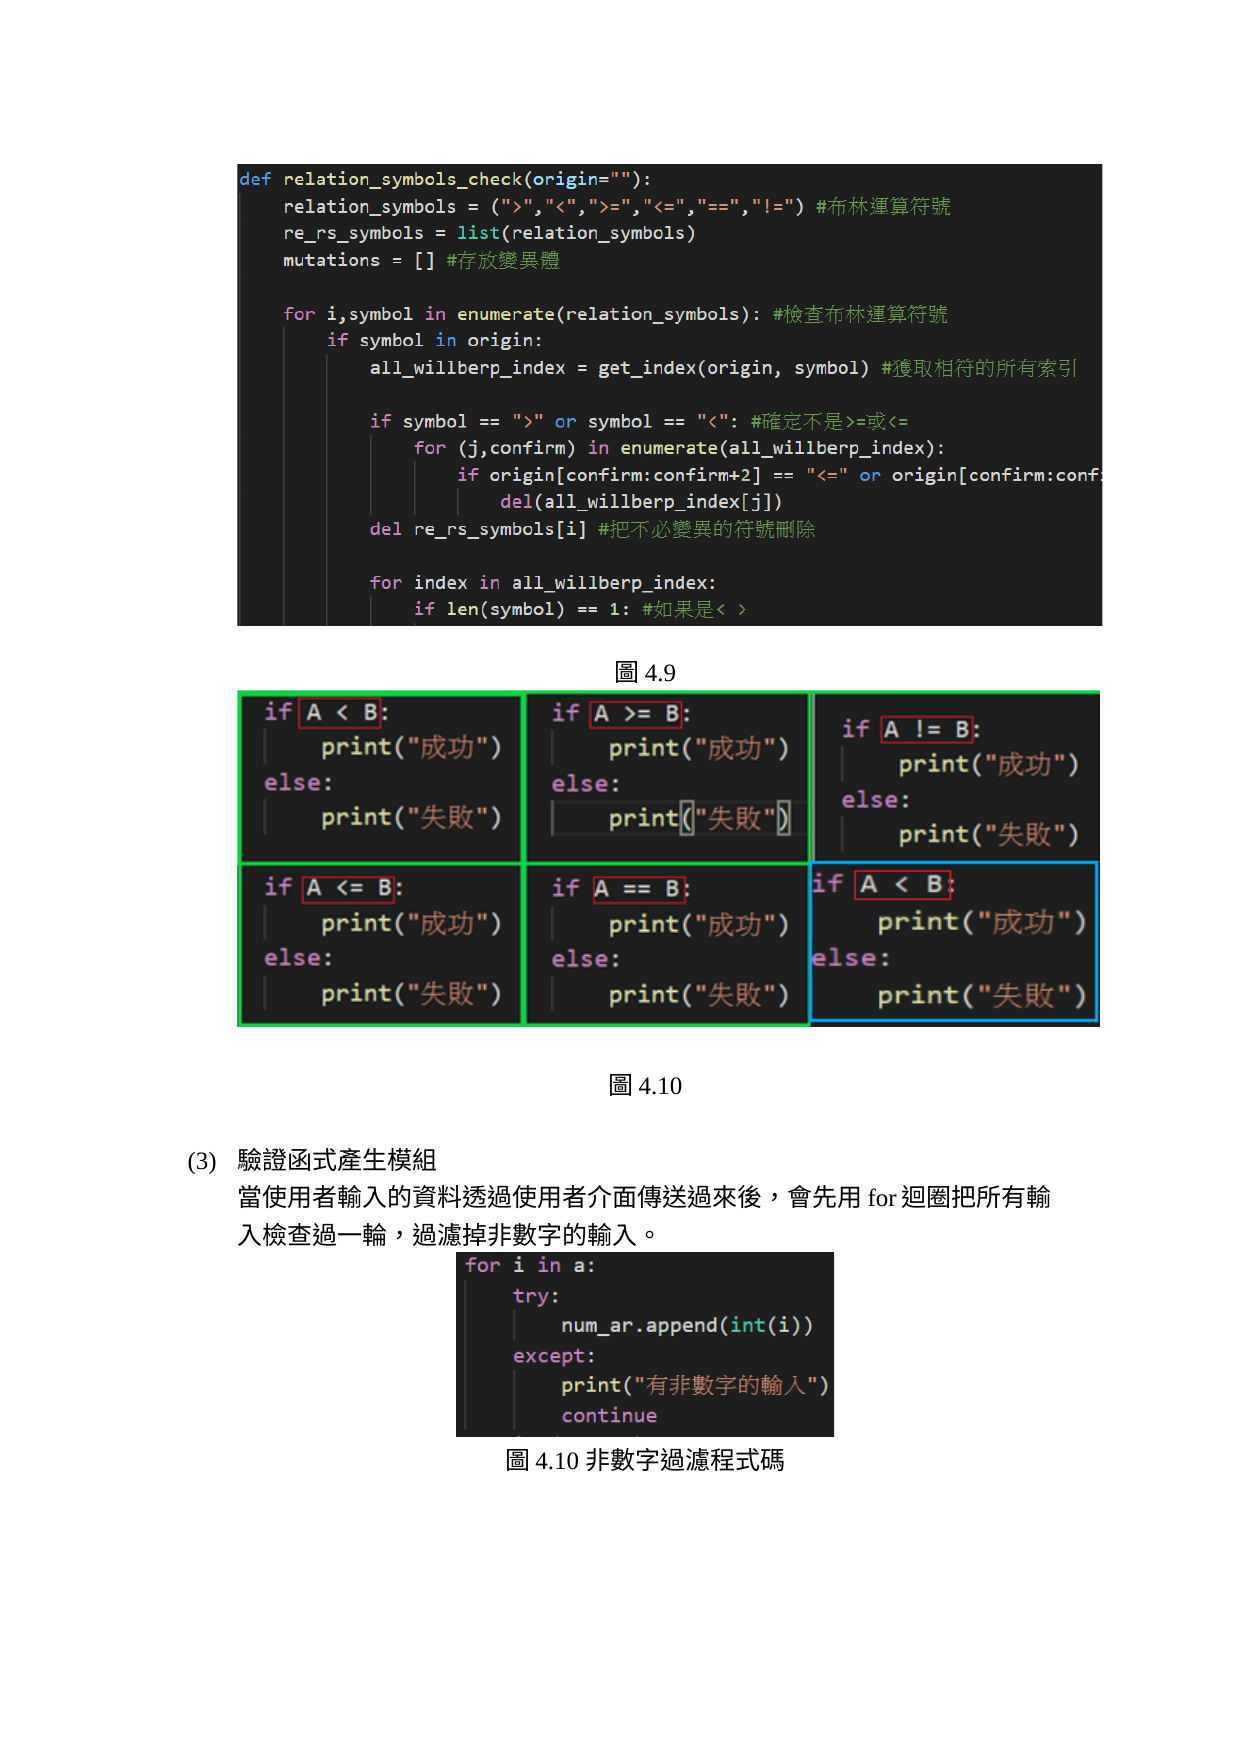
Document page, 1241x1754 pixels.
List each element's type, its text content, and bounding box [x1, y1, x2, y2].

list 驗證函式產生模組 [187, 1139, 1053, 1177]
list 當使用者輸入的資料透過使用者介面傳送過來後，會先用for迴圈把所有輸入檢查過一輪，過濾掉非數字的輸入。 [237, 1177, 1053, 1252]
list 圖4.10 [237, 1064, 1053, 1102]
picture [237, 689, 1100, 1027]
list 圖4.10 非數字過濾程式碼 [237, 1439, 1053, 1477]
picture [237, 164, 1103, 626]
list 圖4.9 [237, 652, 1053, 689]
picture [456, 1252, 835, 1437]
